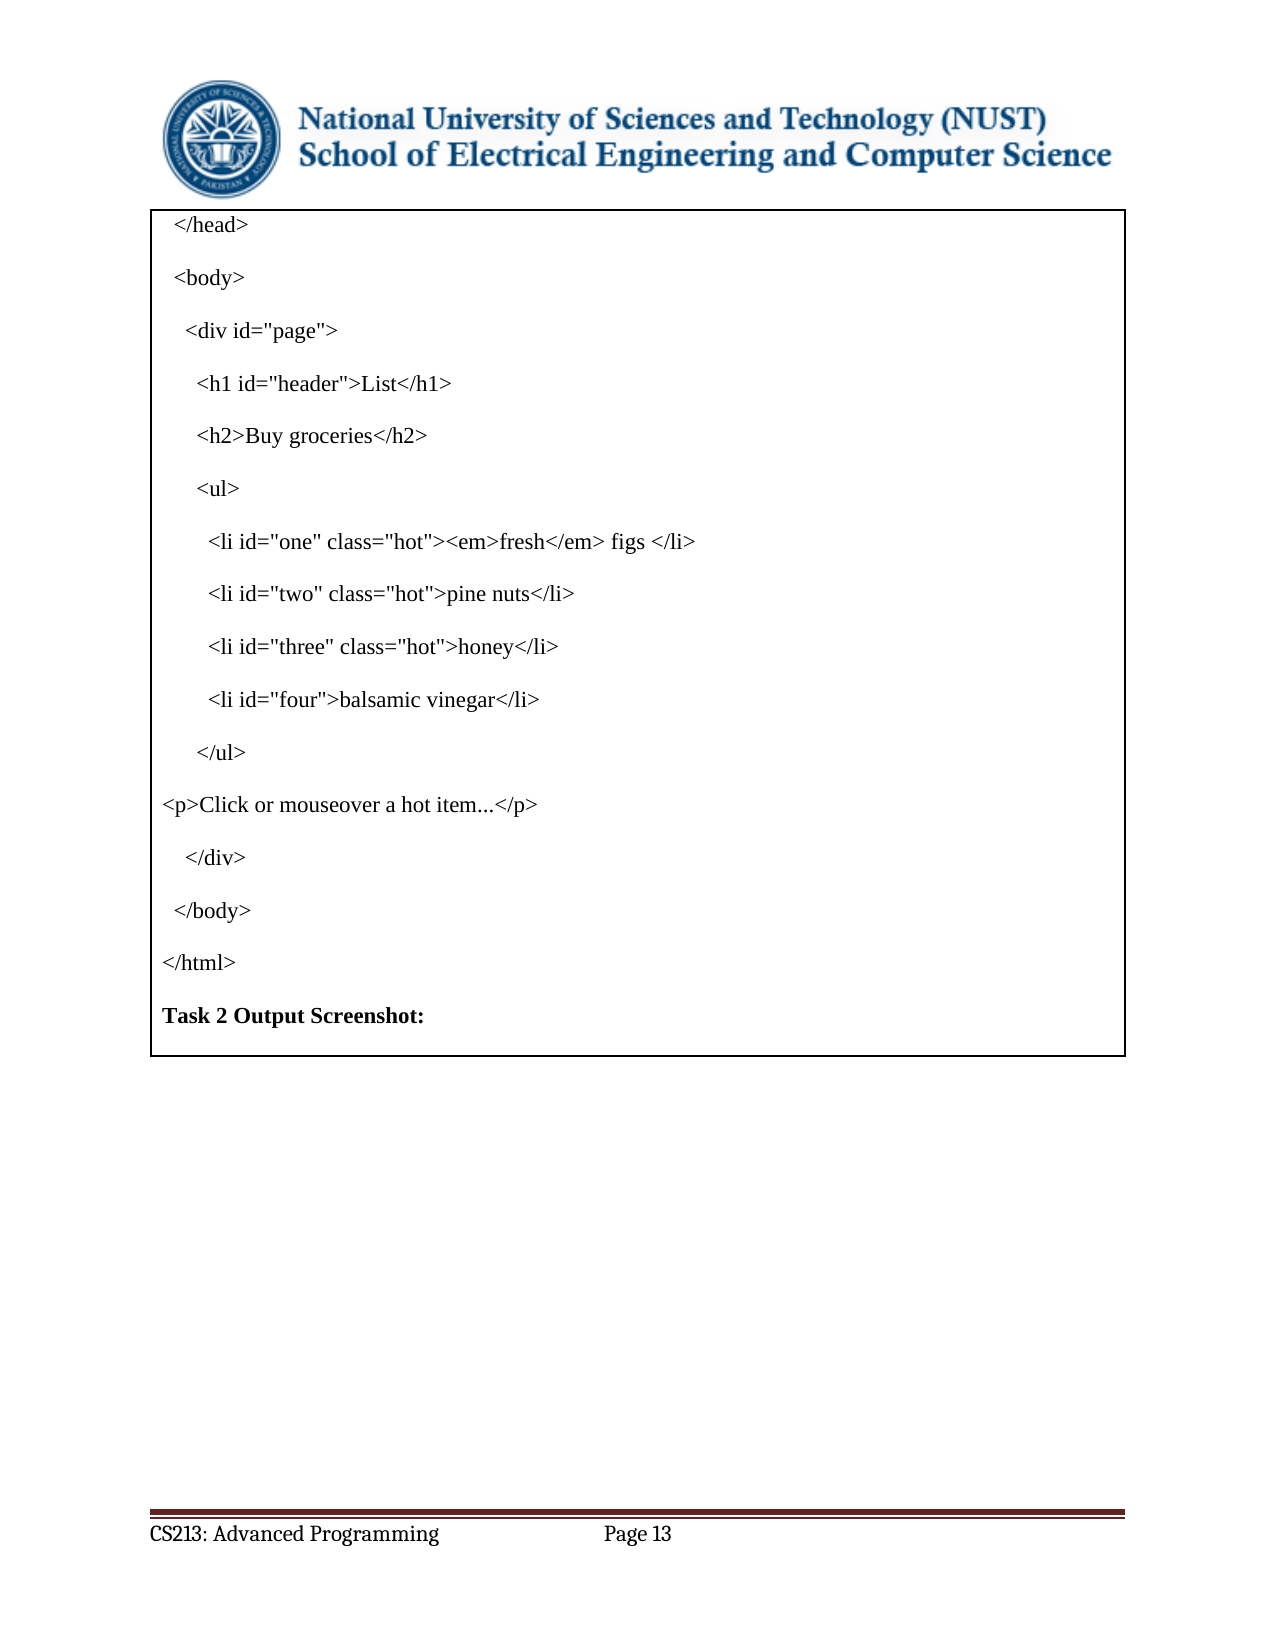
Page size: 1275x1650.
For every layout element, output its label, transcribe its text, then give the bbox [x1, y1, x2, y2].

picture [150, 75, 1125, 209]
